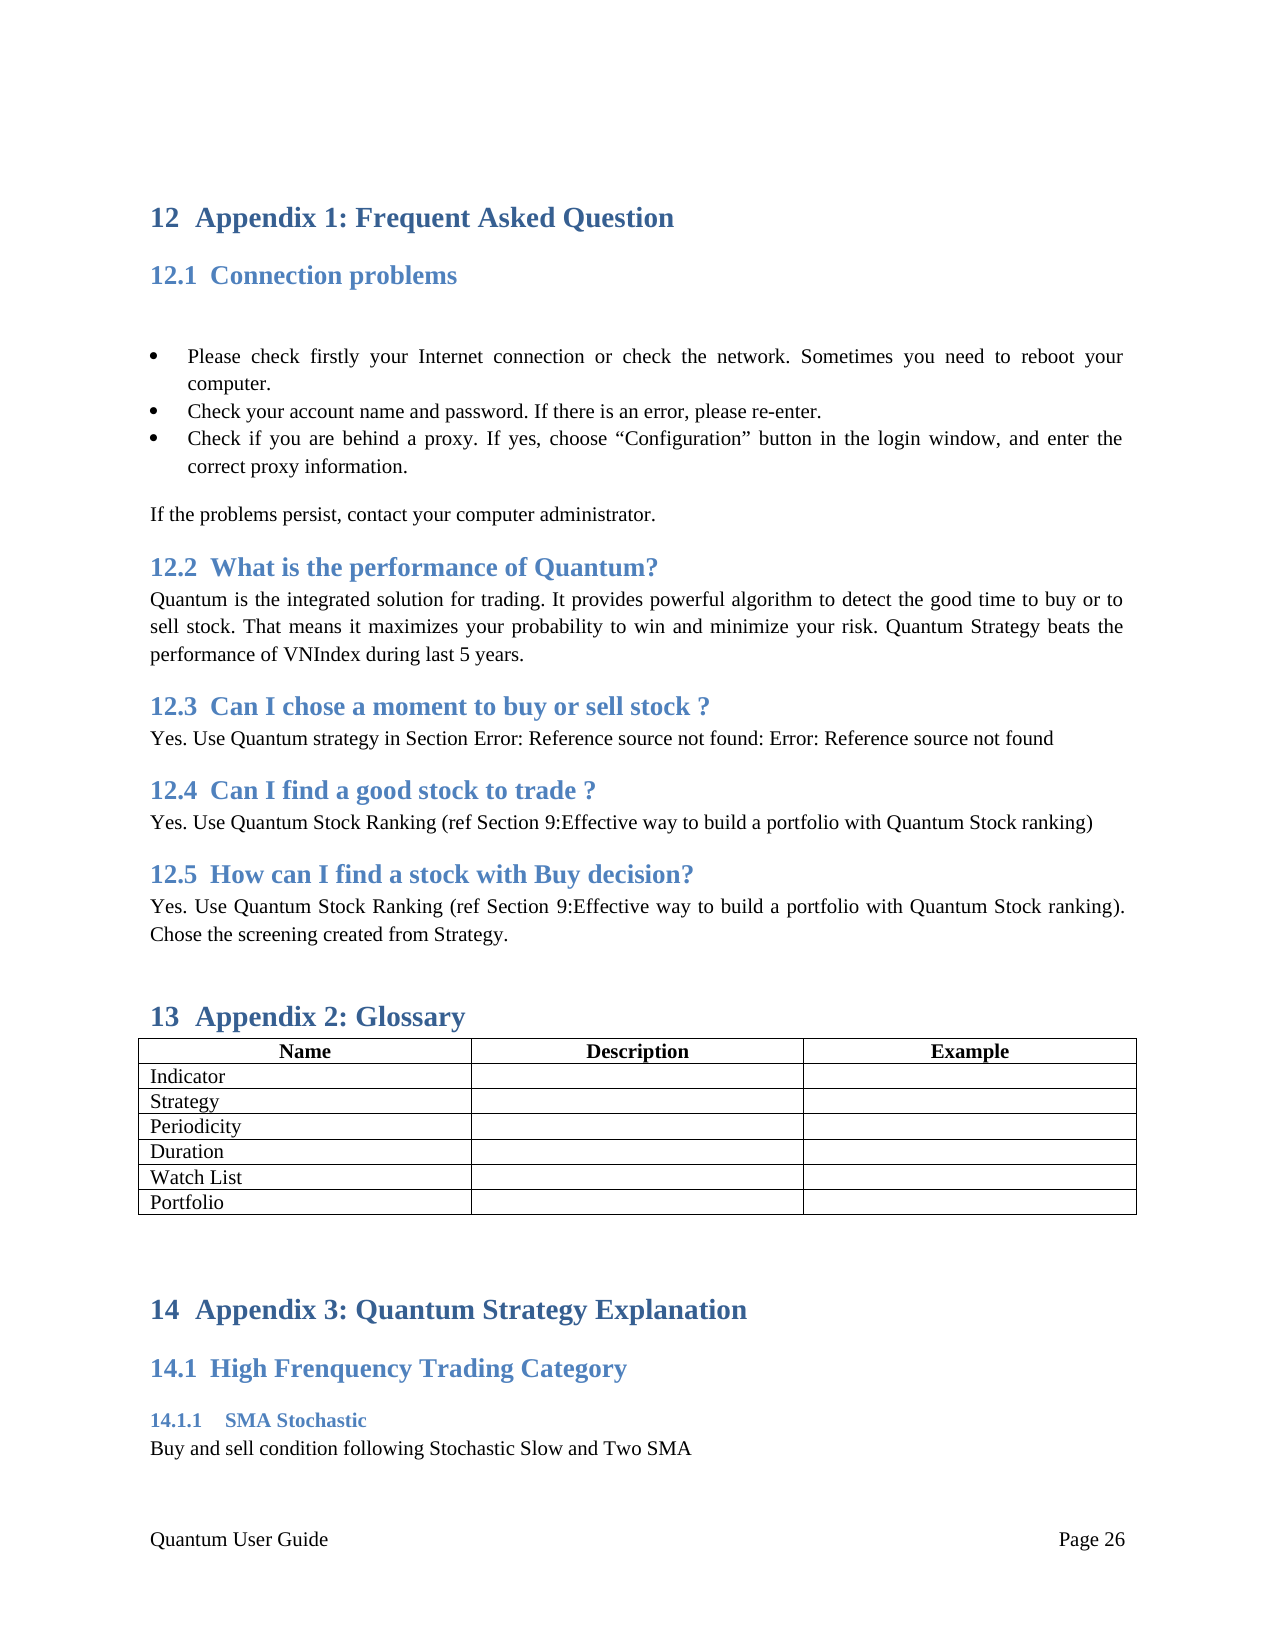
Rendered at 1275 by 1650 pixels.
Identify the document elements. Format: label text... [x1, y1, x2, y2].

subtitle Appendix 3: Quantum Strategy Explanation [150, 1292, 1125, 1326]
table_cell [472, 1064, 803, 1088]
text If the problems persist, contact your computer administrator. [150, 502, 1125, 526]
subtitle Appendix 1: Frequent Asked Question [150, 200, 1125, 233]
table_cell [804, 1114, 1136, 1138]
table_cell [472, 1165, 803, 1189]
table_cell [804, 1140, 1136, 1163]
table_cell [472, 1114, 803, 1138]
table_cell [804, 1064, 1136, 1088]
subtitle What is the performance of Quantum? [150, 551, 1125, 582]
table_cell [472, 1140, 803, 1163]
subtitle Can I chose a moment to buy or sell stock ? [150, 690, 1125, 721]
table_header Example [804, 1039, 1136, 1063]
table_cell Portfolio [139, 1190, 471, 1214]
table_cell [804, 1190, 1136, 1214]
text Buy and sell condition following Stochastic Slow and Two SMA [150, 1436, 1125, 1460]
table_cell [804, 1165, 1136, 1189]
table_header Description [472, 1039, 803, 1063]
table_cell Strategy [139, 1089, 471, 1113]
table_cell Indicator [139, 1064, 471, 1088]
subtitle Can I find a good stock to trade ? [150, 774, 1125, 806]
table_cell Duration [139, 1140, 471, 1163]
list Please check firstly your Internet connection or check the network. Sometimes you need to reboot your computer. [150, 343, 1125, 395]
list Check your account name and password. If there is an error, please re-enter. [150, 399, 1125, 423]
subtitle How can I find a stock with Buy decision? [150, 858, 1125, 890]
text Quantum is the integrated solution for trading. It provides powerful algorithm to detect the good time to buy or to sell stock. That means it maximizes your probability to win and minimize your risk. Quantum Strategy beats the performance of VNIndex during last 5 years. [150, 587, 1125, 666]
table_cell Periodicity [139, 1114, 471, 1138]
table_cell Watch List [139, 1165, 471, 1189]
table_cell [472, 1089, 803, 1113]
subtitle High Frenquency Trading Category [150, 1352, 1125, 1383]
table_cell [804, 1089, 1136, 1113]
subtitle SMA Stochastic [150, 1408, 1125, 1432]
table_header Name [139, 1039, 471, 1063]
table_cell [472, 1190, 803, 1214]
subtitle Connection problems [150, 259, 1125, 291]
list Check if you are behind a proxy. If yes, choose “Configuration” button in the login window, and enter the correct proxy information. [150, 426, 1125, 478]
subtitle Appendix 2: Glossary [150, 999, 1125, 1033]
